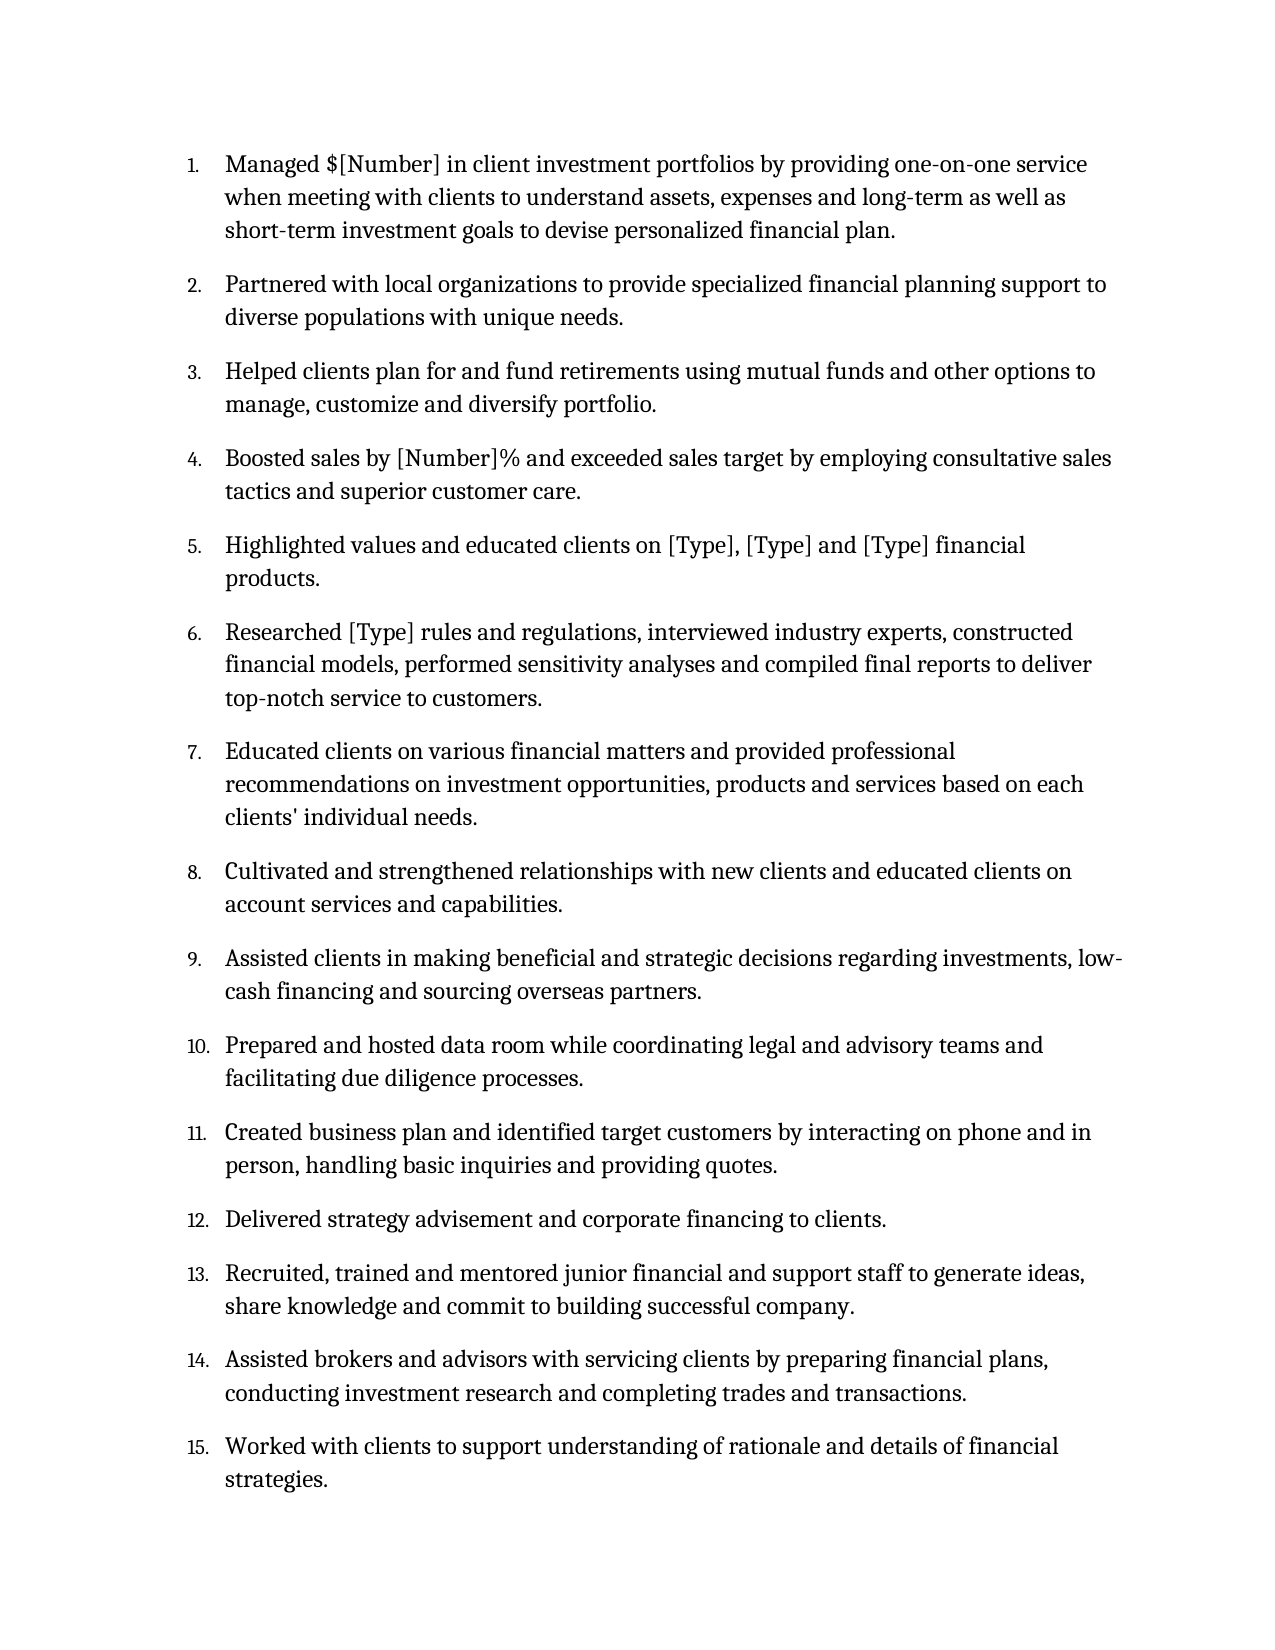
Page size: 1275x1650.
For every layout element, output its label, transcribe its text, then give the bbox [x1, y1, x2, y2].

list Recruited, trained and mentored junior financial and support staff to generate ideas, share knowledge and commit to building successful company. [187, 1258, 1125, 1320]
list Created business plan and identified target customers by interacting on phone and in person, handling basic inquiries and providing quotes. [187, 1118, 1125, 1179]
list Managed $[Number] in client investment portfolios by providing one-on-one service when meeting with clients to understand assets, expenses and long-term as well as short-term investment goals to devise personalized financial plan. [187, 150, 1125, 245]
list Highlighted values and educated clients on [Type], [Type] and [Type] financial products. [187, 531, 1125, 592]
list Educated clients on various financial matters and provided professional recommendations on investment opportunities, products and services based on each clients' individual needs. [187, 737, 1125, 832]
list Boosted sales by [Number]% and exceeded sales target by employing consultative sales tactics and superior customer care. [187, 444, 1125, 505]
list Researched [Type] rules and regulations, interviewed industry experts, constructed financial models, performed sensitivity analyses and compiled final reports to deliver top-notch service to customers. [187, 617, 1125, 712]
list Helped clients plan for and fund retirements using mutual funds and other options to manage, customize and diversify portfolio. [187, 357, 1125, 418]
list Assisted clients in making beneficial and strategic decisions regarding investments, low-cash financing and sourcing overseas partners. [187, 944, 1125, 1006]
list Worked with clients to support understanding of rationale and details of financial strategies. [187, 1432, 1125, 1494]
list Assisted brokers and advisors with servicing clients by preparing financial plans, conducting investment research and completing trades and transactions. [187, 1345, 1125, 1407]
list Partnered with local organizations to provide specialized financial planning support to diverse populations with unique needs. [187, 270, 1125, 332]
list Prepared and hosted data room while coordinating legal and advisory teams and facilitating due diligence processes. [187, 1031, 1125, 1093]
list Cultivated and strengthened relationships with new clients and educated clients on account services and capabilities. [187, 857, 1125, 919]
list Delivered strategy advisement and corporate financing to clients. [187, 1205, 1125, 1233]
